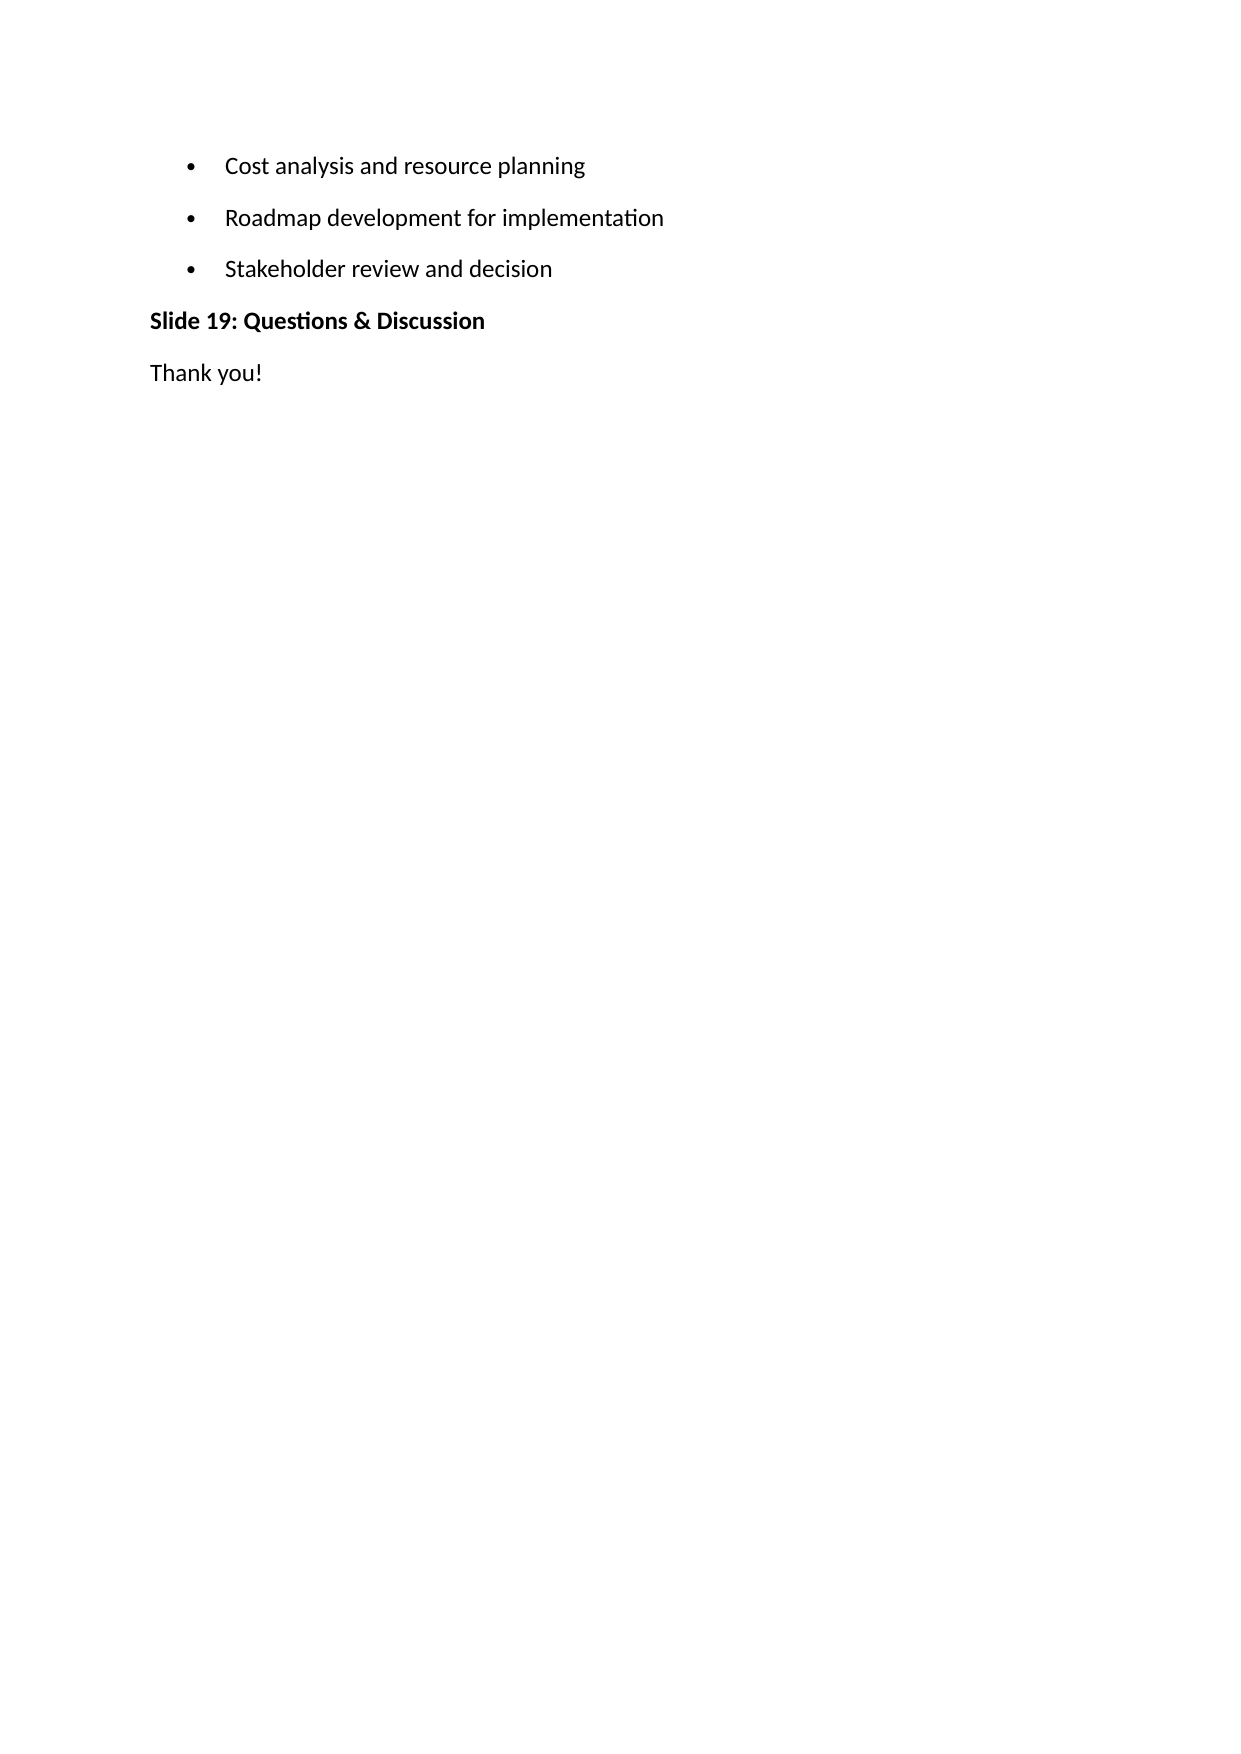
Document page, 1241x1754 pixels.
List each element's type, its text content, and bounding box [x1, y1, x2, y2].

text Slide 19: Questions & Discussion [150, 305, 1090, 336]
list Cost analysis and resource planning [187, 150, 1090, 181]
text Thank you! [150, 357, 1090, 387]
list Stakeholder review and decision [187, 253, 1090, 284]
list Roadmap development for implementation [187, 202, 1090, 232]
